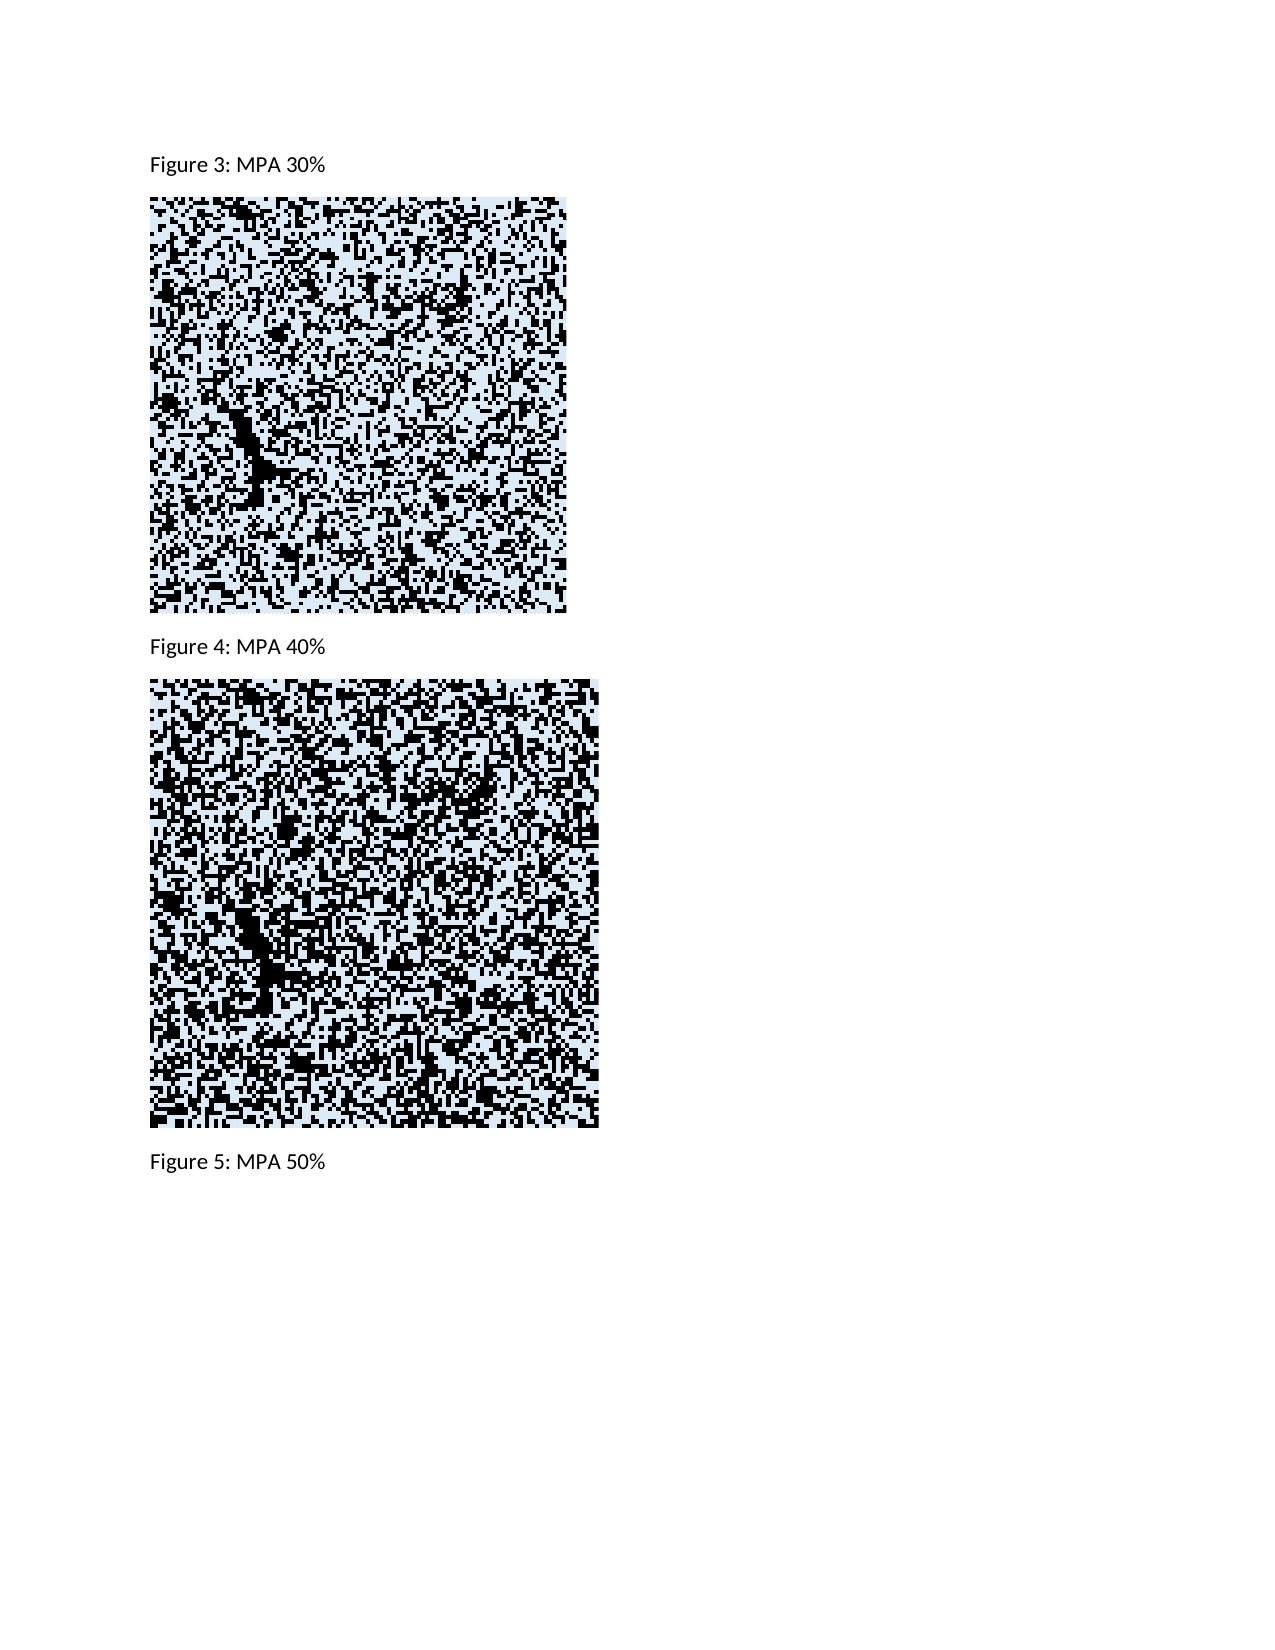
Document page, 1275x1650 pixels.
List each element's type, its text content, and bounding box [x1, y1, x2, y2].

text Figure 4: MPA 40% [150, 632, 1125, 660]
text Figure 3: MPA 30% [150, 150, 1125, 178]
text Figure 5: MPA 50% [150, 1147, 1125, 1175]
